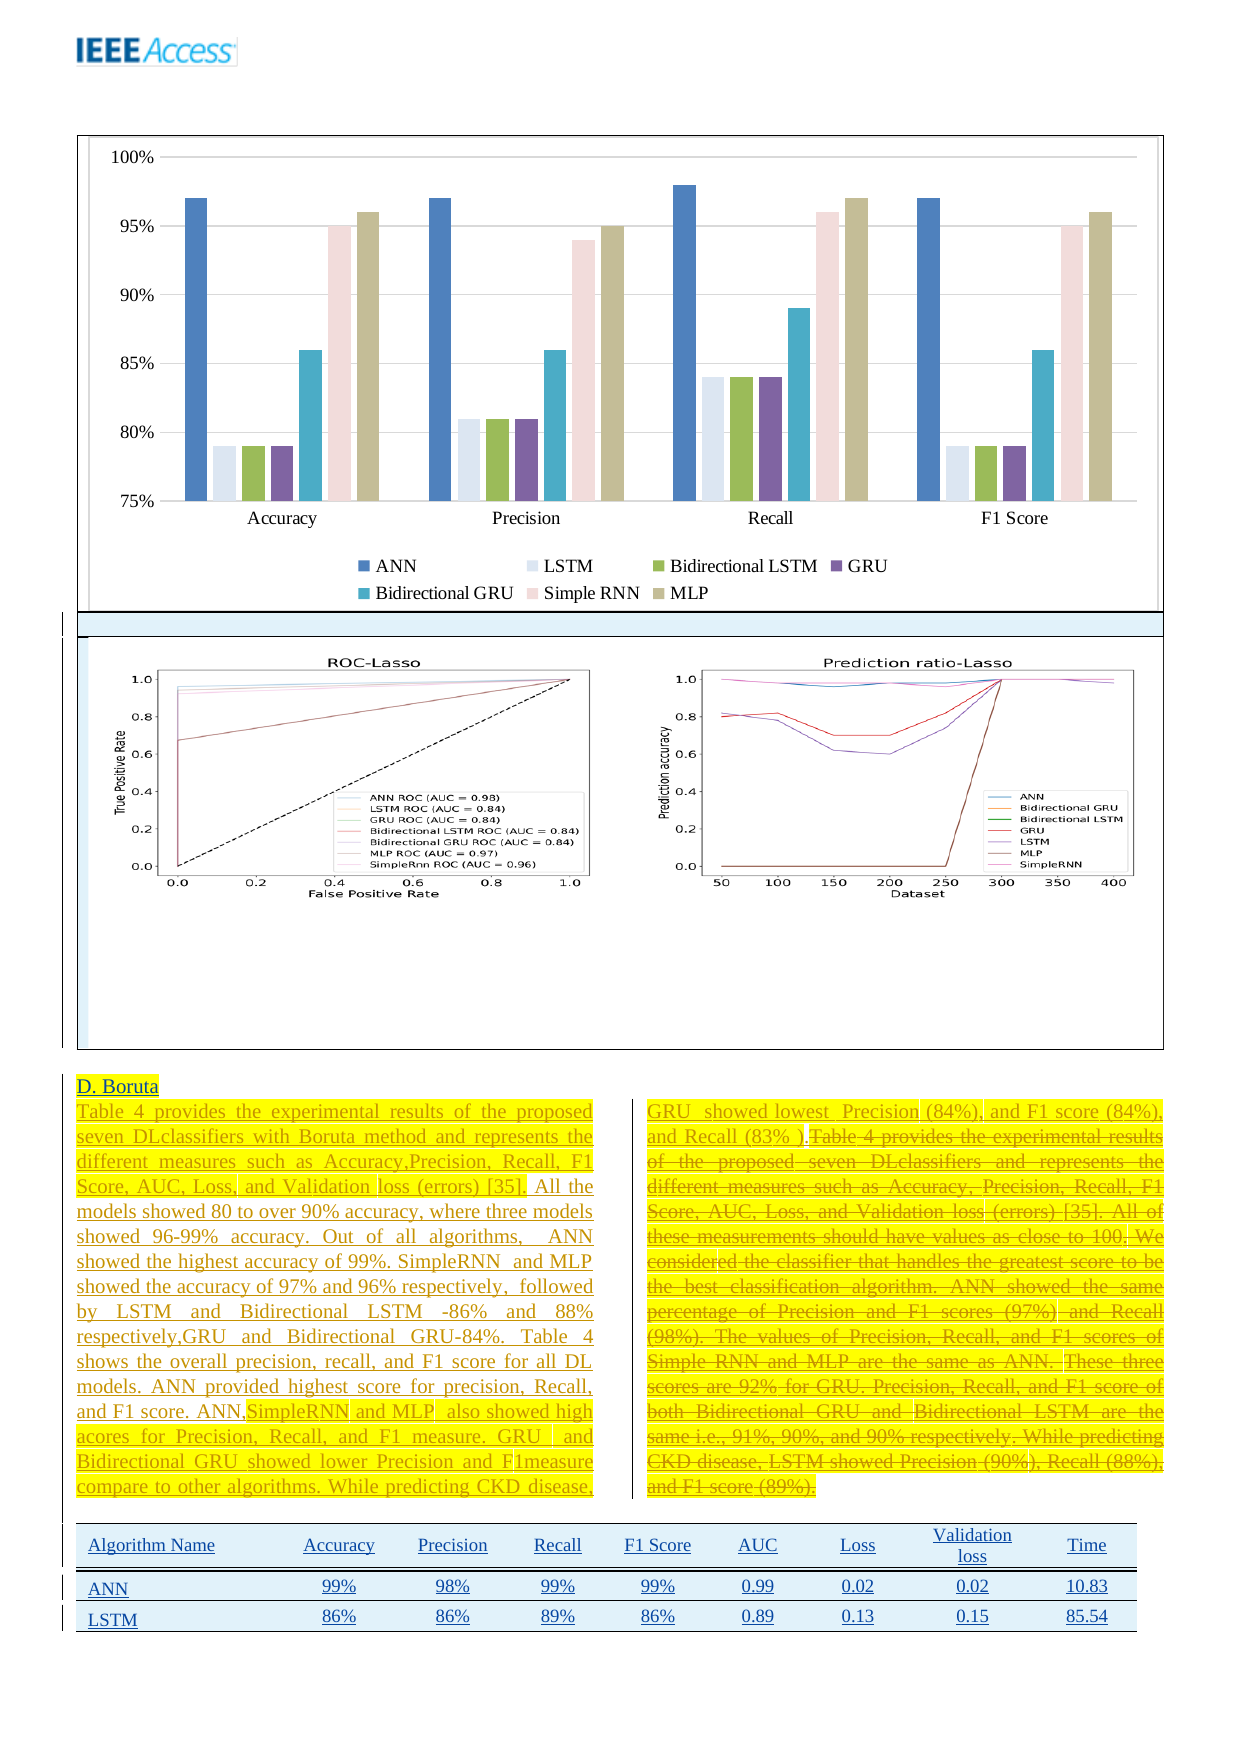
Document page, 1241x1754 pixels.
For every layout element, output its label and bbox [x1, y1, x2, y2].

table_cell [78, 136, 88, 611]
table_cell [1159, 136, 1163, 611]
picture [76, 37, 239, 68]
picture [88, 637, 1164, 1049]
